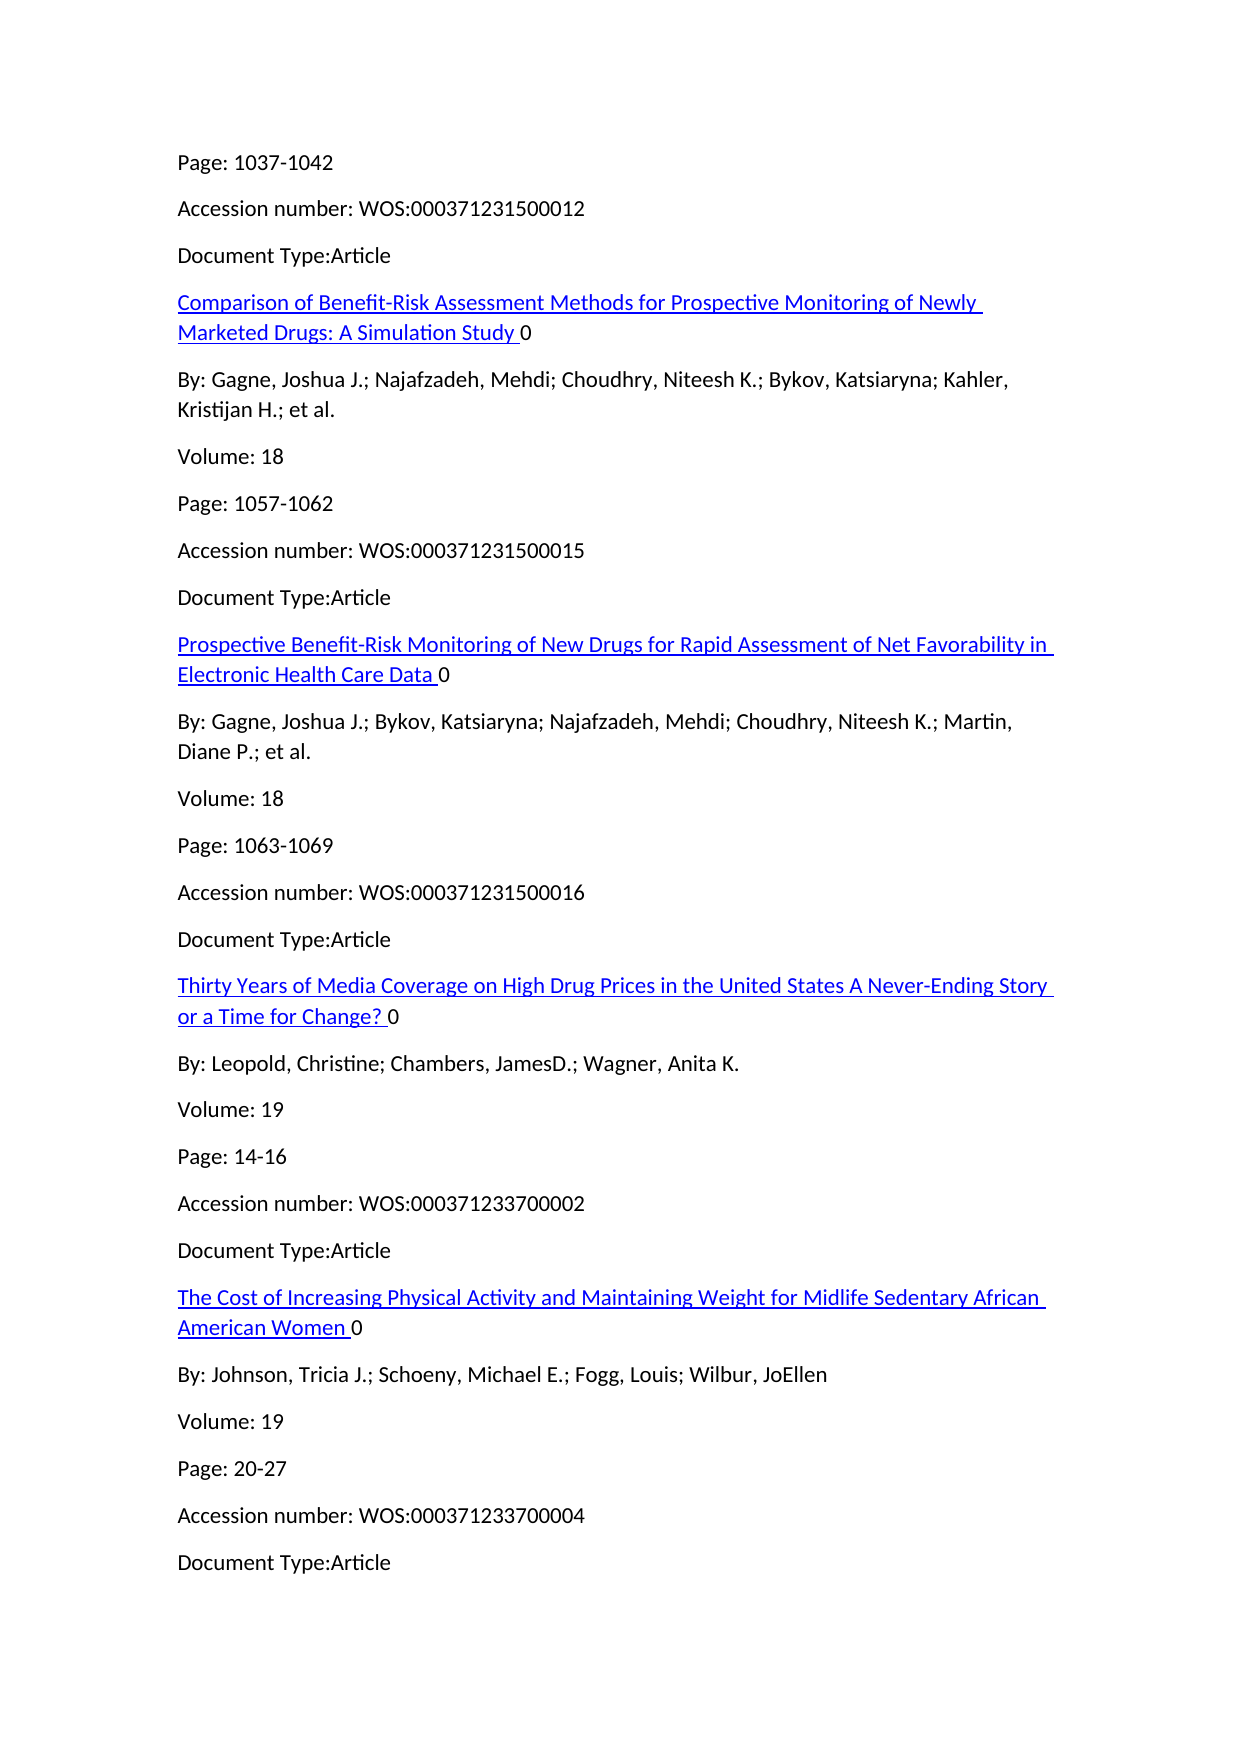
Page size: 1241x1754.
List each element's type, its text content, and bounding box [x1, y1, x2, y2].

text Prospective Benefit-Risk Monitoring of New Drugs for Rapid Assessment of Net Favorability in Electronic Health Care Data 0 [177, 630, 1063, 688]
text Volume: 19 [177, 1096, 1063, 1123]
text Document Type:Article [177, 583, 1063, 611]
text Document Type:Article [177, 1548, 1063, 1576]
text Accession number: WOS:000371233700002 [177, 1189, 1063, 1217]
text Accession number: WOS:000371233700004 [177, 1501, 1063, 1529]
text Document Type:Article [177, 241, 1063, 269]
text Comparison of Benefit-Risk Assessment Methods for Prospective Monitoring of Newly Marketed Drugs: A Simulation Study 0 [177, 288, 1063, 346]
text Accession number: WOS:000371231500016 [177, 878, 1063, 906]
text Page: 1057-1062 [177, 489, 1063, 517]
text Volume: 18 [177, 784, 1063, 812]
text Page: 20-27 [177, 1454, 1063, 1482]
text Accession number: WOS:000371231500012 [177, 194, 1063, 222]
text Volume: 19 [177, 1407, 1063, 1435]
text Document Type:Article [177, 1236, 1063, 1264]
text By: Leopold, Christine; Chambers, JamesD.; Wagner, Anita K. [177, 1049, 1063, 1077]
text Document Type:Article [177, 925, 1063, 953]
text Volume: 18 [177, 442, 1063, 470]
text Page: 14-16 [177, 1142, 1063, 1170]
text By: Gagne, Joshua J.; Bykov, Katsiaryna; Najafzadeh, Mehdi; Choudhry, Niteesh K.; Martin, Diane P.; et al. [177, 707, 1063, 765]
text By: Johnson, Tricia J.; Schoeny, Michael E.; Fogg, Louis; Wilbur, JoEllen [177, 1360, 1063, 1388]
text Page: 1063-1069 [177, 831, 1063, 859]
text Accession number: WOS:000371231500015 [177, 536, 1063, 564]
text Thirty Years of Media Coverage on High Drug Prices in the United States A Never-Ending Story or a Time for Change? 0 [177, 972, 1063, 1030]
text Page: 1037-1042 [177, 148, 1063, 176]
text The Cost of Increasing Physical Activity and Maintaining Weight for Midlife Sedentary African American Women 0 [177, 1283, 1063, 1341]
text By: Gagne, Joshua J.; Najafzadeh, Mehdi; Choudhry, Niteesh K.; Bykov, Katsiaryna; Kahler, Kristijan H.; et al. [177, 365, 1063, 423]
